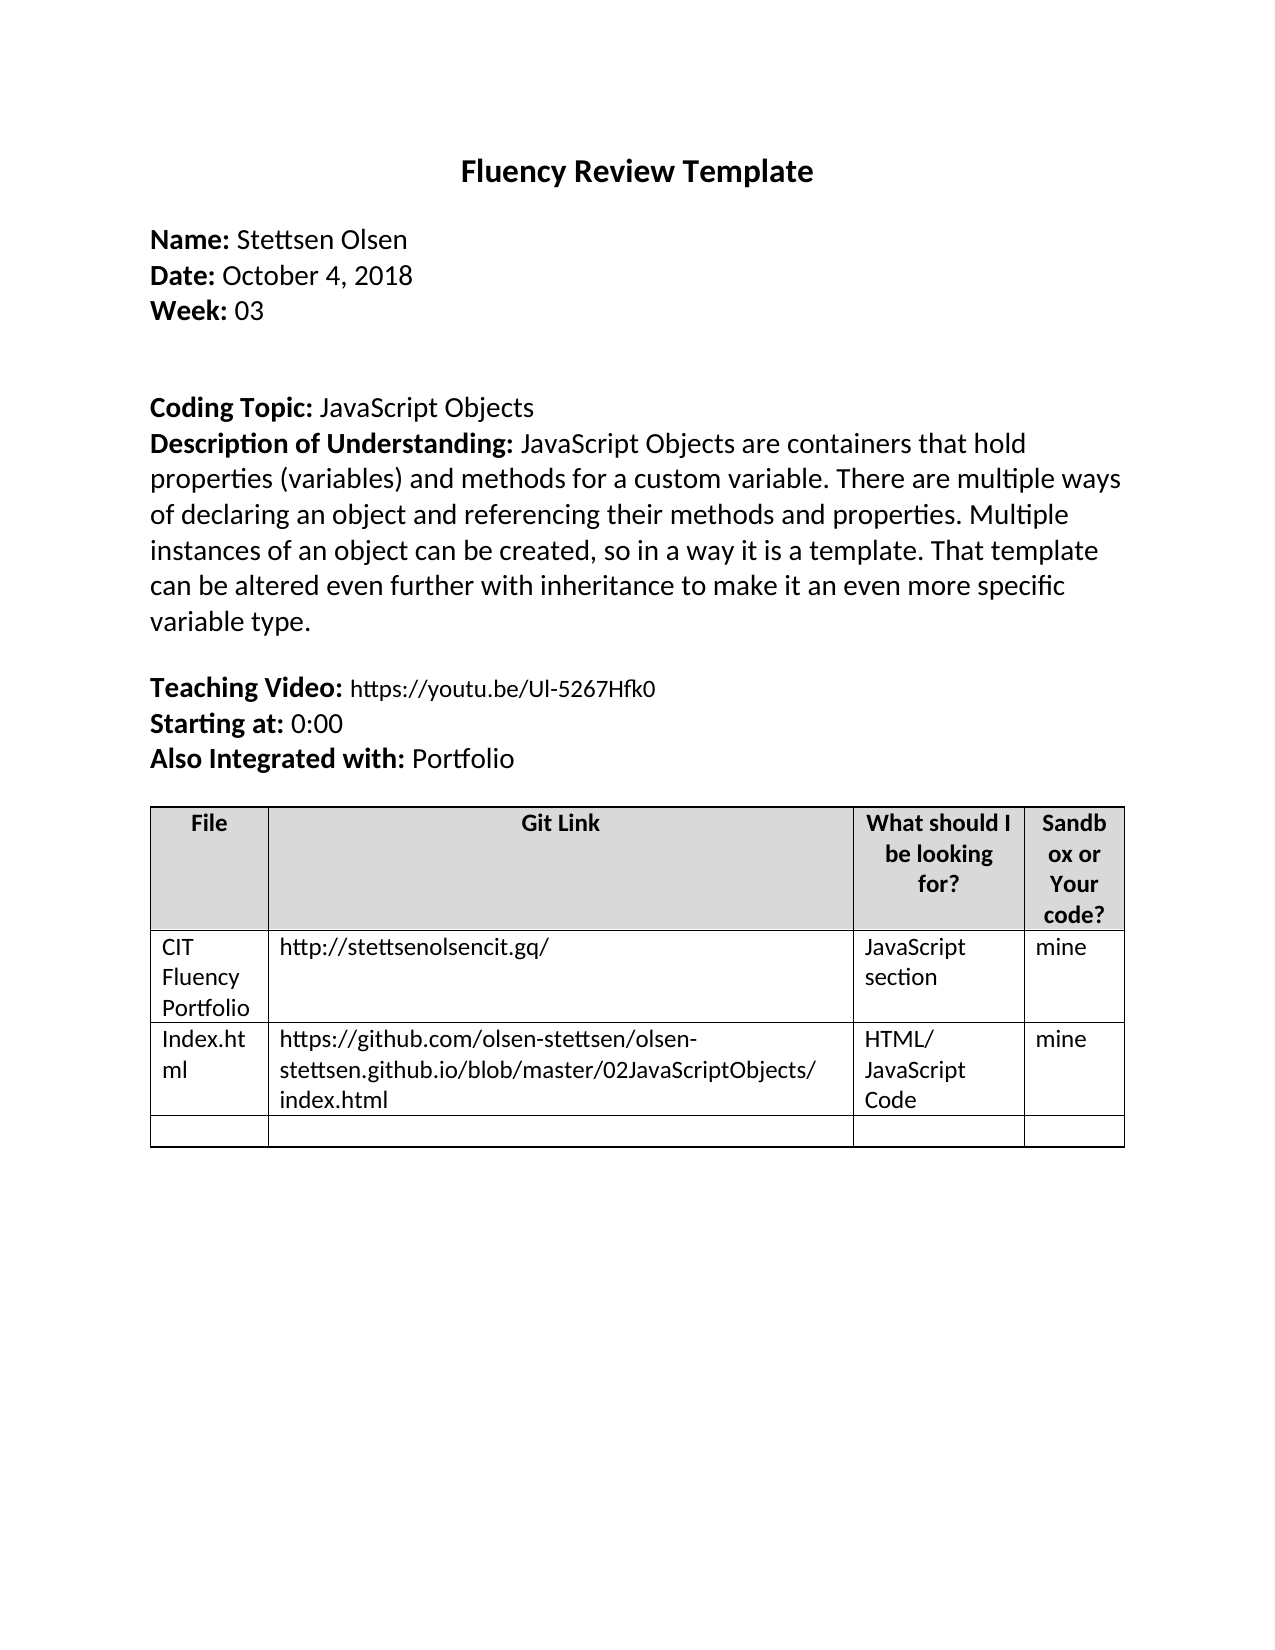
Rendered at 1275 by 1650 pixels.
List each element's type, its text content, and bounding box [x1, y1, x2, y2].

table_cell mine [1025, 931, 1124, 1022]
table_header File [151, 808, 268, 929]
table_cell HTML/JavaScript Code [854, 1023, 1024, 1115]
table_cell [1025, 1116, 1124, 1146]
table_cell mine [1025, 1023, 1124, 1115]
table_cell Index.html [151, 1023, 268, 1115]
text Fluency Review Template [150, 150, 1125, 191]
text Date: October 4, 2018 [150, 257, 1125, 292]
text Teaching Video: https://youtu.be/Ul-5267Hfk0 [150, 669, 1125, 705]
table_header What should I be looking for? [854, 808, 1024, 929]
table_cell https://github.com/olsen-stettsen/olsen-stettsen.github.io/blob/master/02JavaScriptObjects/index.html [269, 1023, 853, 1115]
table_cell CIT Fluency Portfolio [151, 931, 268, 1022]
table_cell JavaScript section [854, 931, 1024, 1022]
table_header Git Link [269, 808, 853, 929]
table_header Sandbox or Your code? [1025, 808, 1124, 929]
table_cell http://stettsenolsencit.gq/ [269, 931, 853, 1022]
text Coding Topic: JavaScript Objects [150, 389, 1125, 425]
table_cell [854, 1116, 1024, 1146]
text Description of Understanding: JavaScript Objects are containers that hold properties (variables) and methods for a custom variable. There are multiple ways of declaring an object and referencing their methods and properties. Multiple instances of an object can be created, so in a way it is a template. That template can be altered even further with inheritance to make it an even more specific variable type. [150, 425, 1125, 638]
text Also Integrated with: Portfolio [150, 740, 1125, 776]
text Week: 03 [150, 292, 1125, 328]
text Name: Stettsen Olsen [150, 221, 1125, 257]
table_cell [269, 1116, 853, 1146]
text Starting at: 0:00 [150, 705, 1125, 740]
table_cell [151, 1116, 268, 1146]
